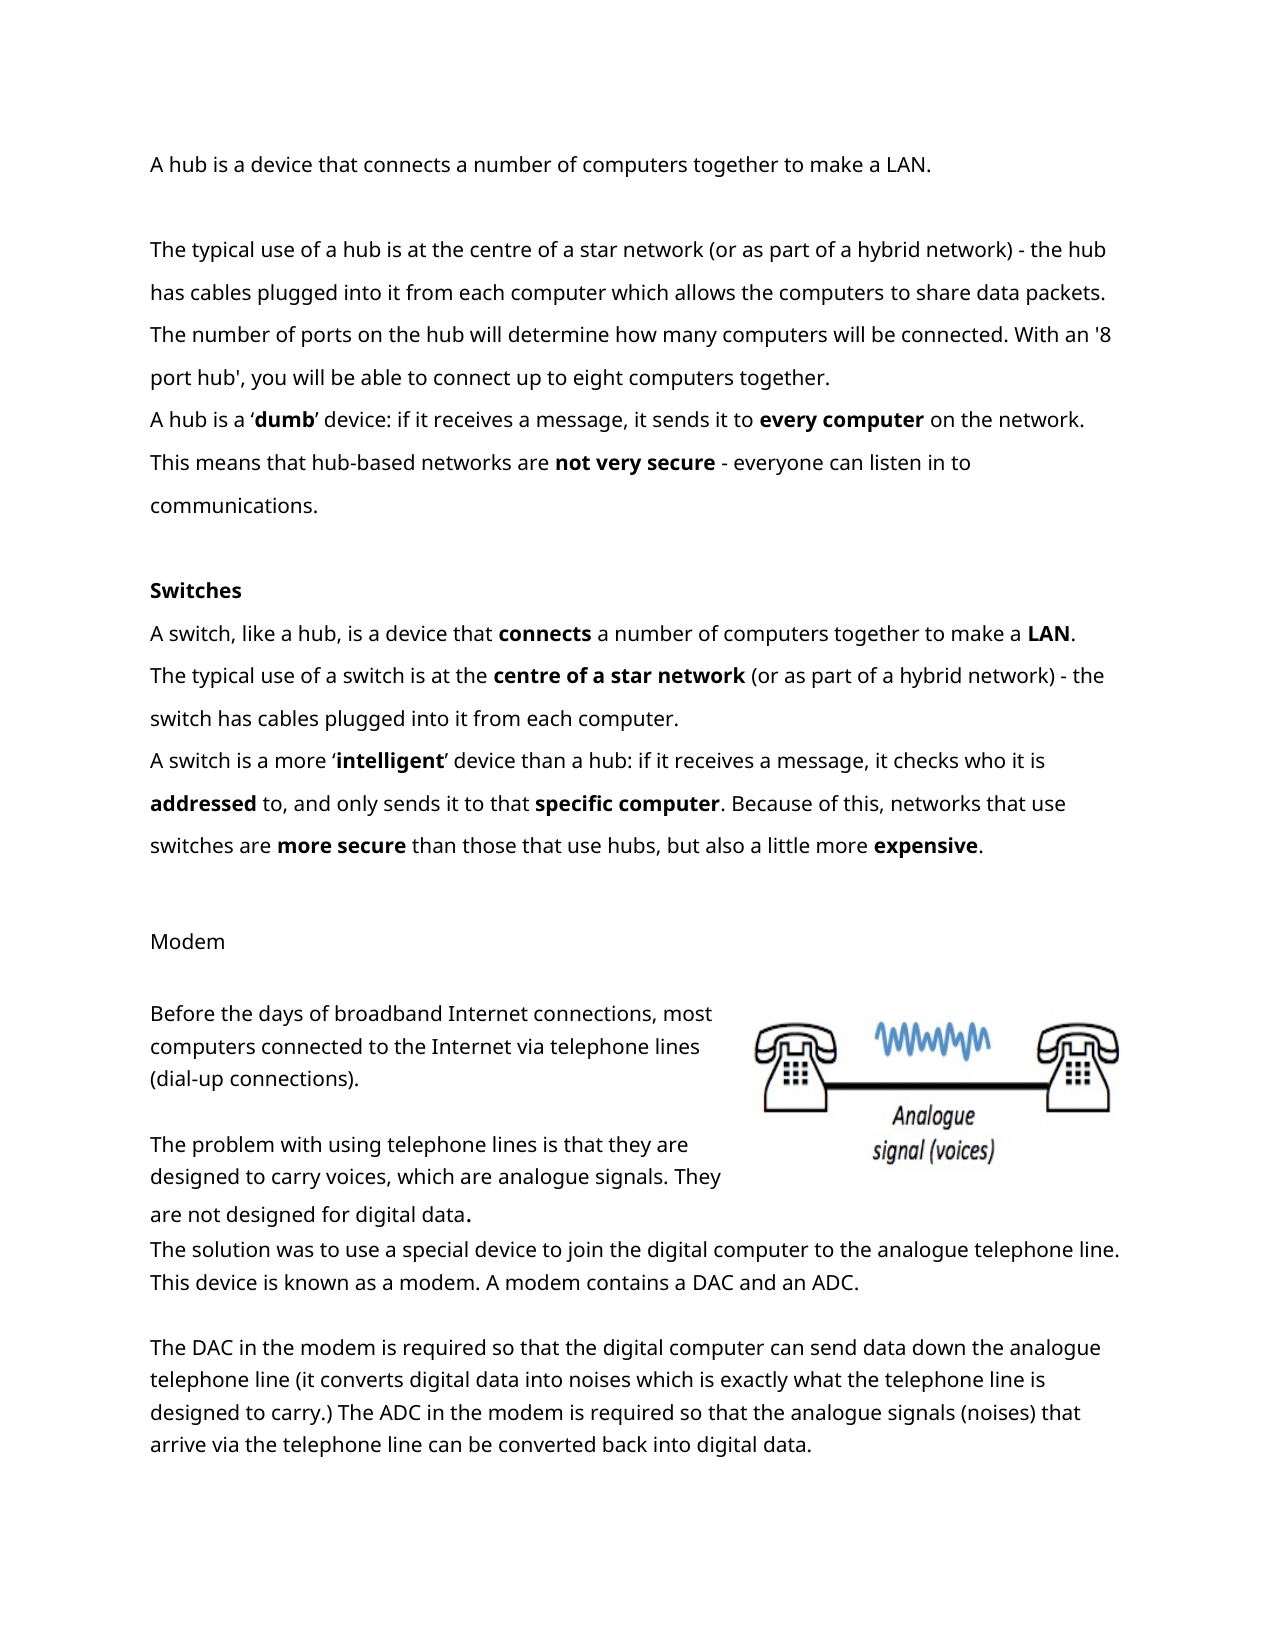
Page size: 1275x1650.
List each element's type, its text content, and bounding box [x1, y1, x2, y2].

text The solution was to use a special device to join the digital computer to the analogue telephone line. This device is known as a modem. A modem contains a DAC and an ADC. The DAC in the modem is required so that the digital computer can send data down the analogue telephone line (it converts digital data into noises which is exactly what the telephone line is designed to carry.) The ADC in the modem is required so that the analogue signals (noises) that arrive via the telephone line can be converted back into digital data. [150, 1235, 1125, 1459]
subtitle Modem [150, 927, 1125, 956]
text A hub is a ‘dumb’ device: if it receives a message, it sends it to every computer on the network. This means that hub-based networks are not very secure - everyone can listen in to communications. [150, 406, 1125, 519]
text A hub is a device that connects a number of computers together to make a LAN. The typical use of a hub is at the centre of a star network (or as part of a hybrid network) - the hub has cables plugged into it from each computer which allows the computers to share data packets. [150, 150, 1125, 306]
picture [750, 1007, 1122, 1174]
text A switch, like a hub, is a device that connects a number of computers together to make a LAN. The typical use of a switch is at the centre of a star network (or as part of a hybrid network) - the switch has cables plugged into it from each computer. A switch is a more ‘intelligent’ device than a hub: if it receives a message, it checks who it is addressed to, and only sends it to that specific computer. Because of this, networks that use switches are more secure than those that use hubs, but also a little more expensive. [150, 619, 1125, 860]
text The number of ports on the hub will determine how many computers will be connected. With an '8 port hub', you will be able to connect up to eight computers together. [150, 320, 1125, 391]
subtitle Switches [150, 576, 1125, 604]
